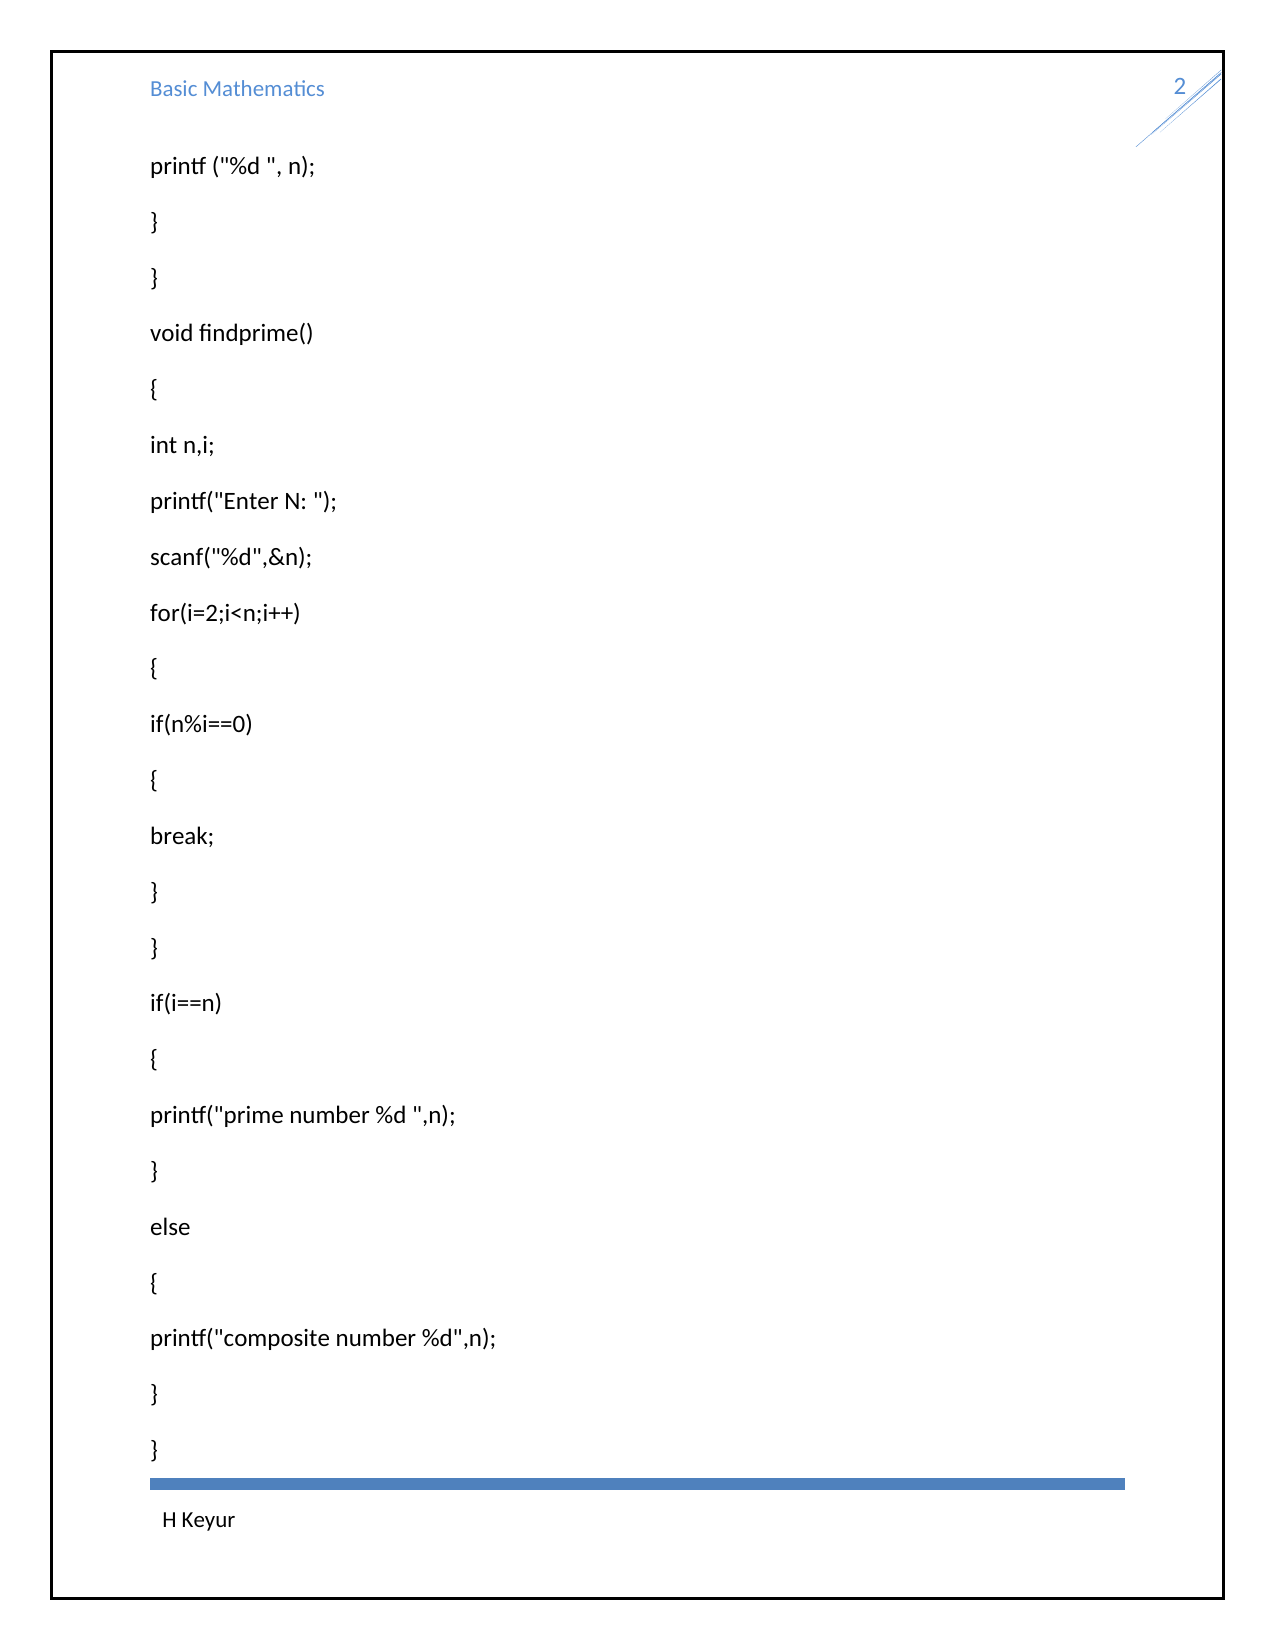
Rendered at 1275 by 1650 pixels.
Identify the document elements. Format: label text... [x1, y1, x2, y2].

text break; [150, 820, 1125, 851]
text } [150, 1434, 1125, 1465]
text if(i==n) [150, 987, 1125, 1018]
text { [150, 1043, 1125, 1074]
text { [150, 764, 1125, 795]
text { [150, 373, 1125, 404]
text if(n%i==0) [150, 708, 1125, 739]
text } [150, 1378, 1125, 1409]
text scanf("%d",&n); [150, 541, 1125, 571]
text printf ("%d ", n); [150, 150, 1125, 181]
text } [150, 1155, 1125, 1186]
text } [150, 932, 1125, 962]
text void findprime() [150, 317, 1125, 348]
text } [150, 206, 1125, 236]
text } [150, 876, 1125, 906]
text else [150, 1211, 1125, 1241]
text int n,i; [150, 429, 1125, 460]
text } [150, 262, 1125, 292]
text for(i=2;i<n;i++) [150, 597, 1125, 627]
text printf("Enter N: "); [150, 485, 1125, 516]
text printf("prime number %d ",n); [150, 1099, 1125, 1130]
text printf("composite number %d",n); [150, 1322, 1125, 1353]
text { [150, 1267, 1125, 1297]
text { [150, 652, 1125, 683]
